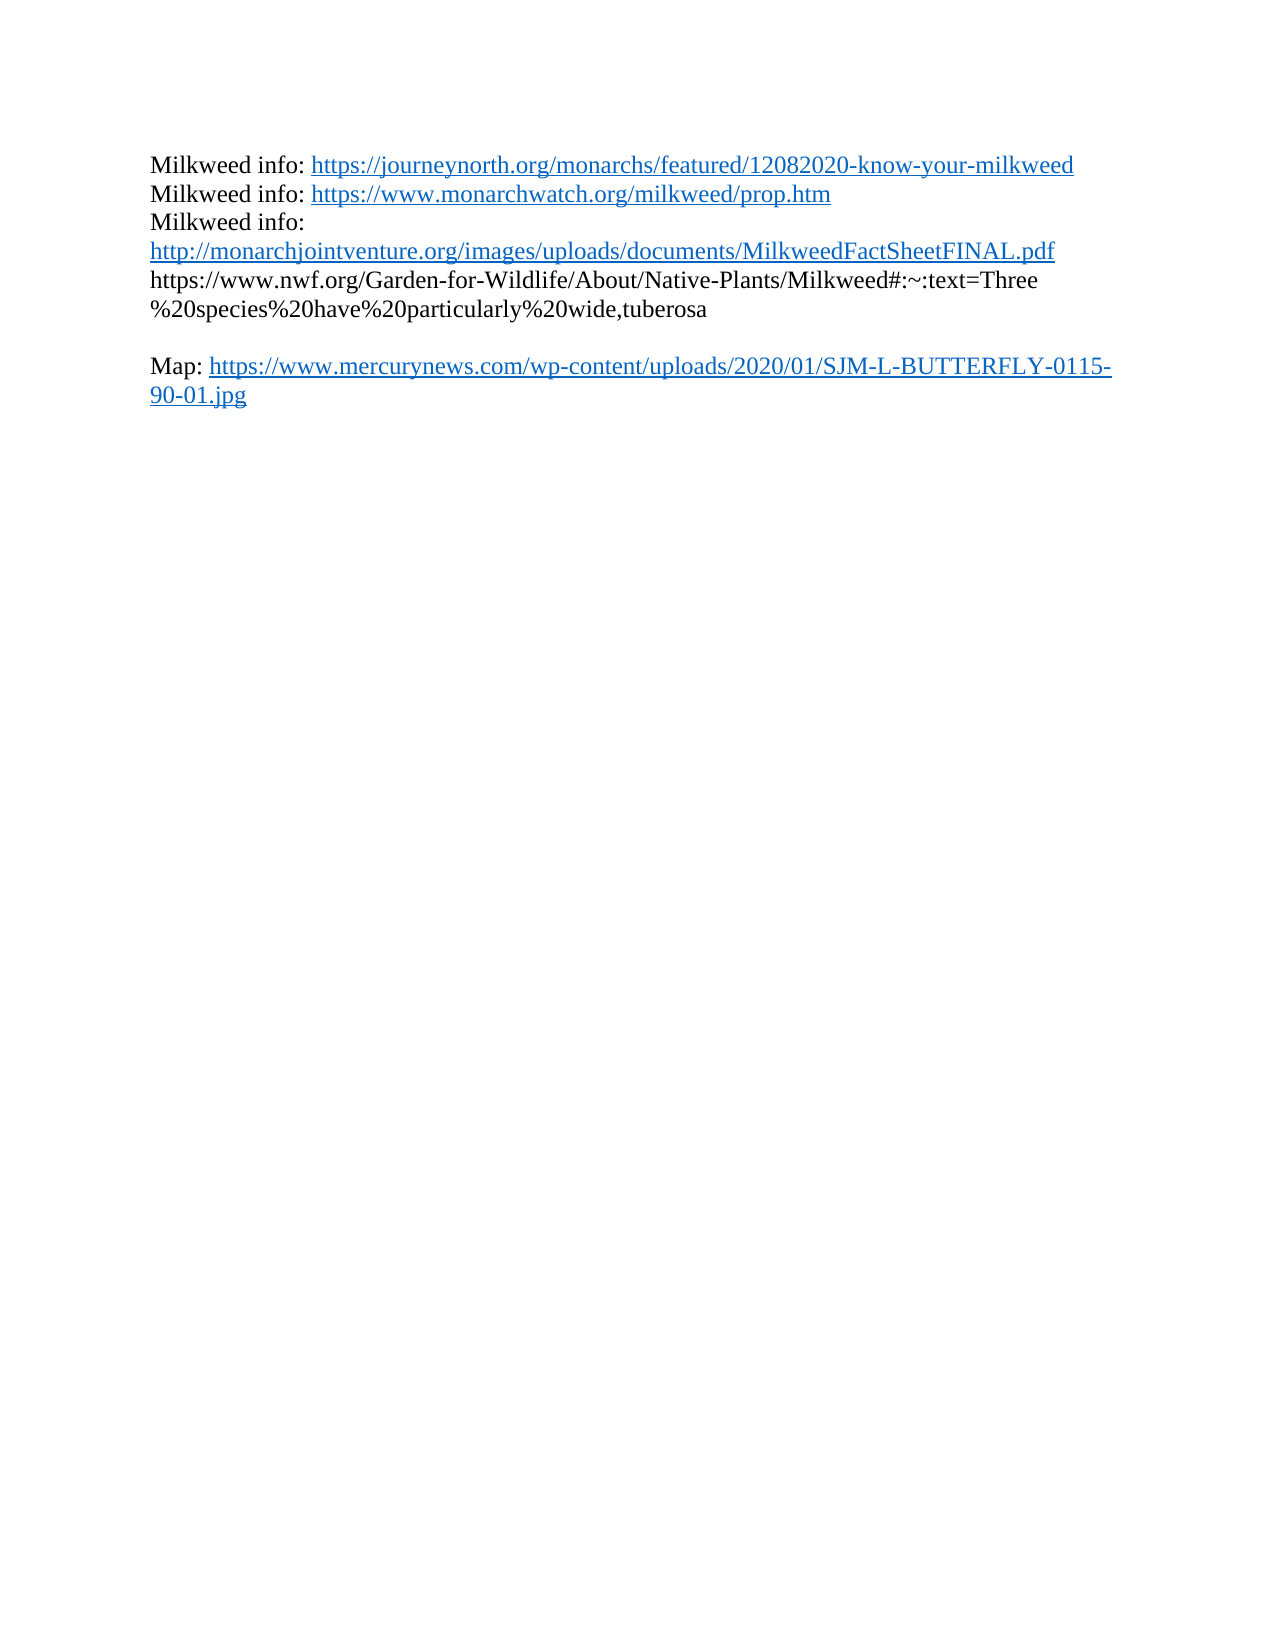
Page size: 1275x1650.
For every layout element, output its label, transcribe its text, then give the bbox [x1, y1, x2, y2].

text Milkweed info: https://www.monarchwatch.org/milkweed/prop.htm [150, 179, 1125, 207]
text https://www.nwf.org/Garden-for-Wildlife/About/Native-Plants/Milkweed#:~:text=Three%20species%20have%20particularly%20wide,tuberosa [150, 265, 1125, 322]
text Milkweed info: https://journeynorth.org/monarchs/featured/12082020-know-your-milkweed [150, 150, 1125, 179]
text Map: https://www.mercurynews.com/wp-content/uploads/2020/01/SJM-L-BUTTERFLY-0115-90-01.jpg [150, 351, 1125, 409]
text Milkweed info: http://monarchjointventure.org/images/uploads/documents/MilkweedFactSheetFINAL.pdf [150, 207, 1125, 265]
